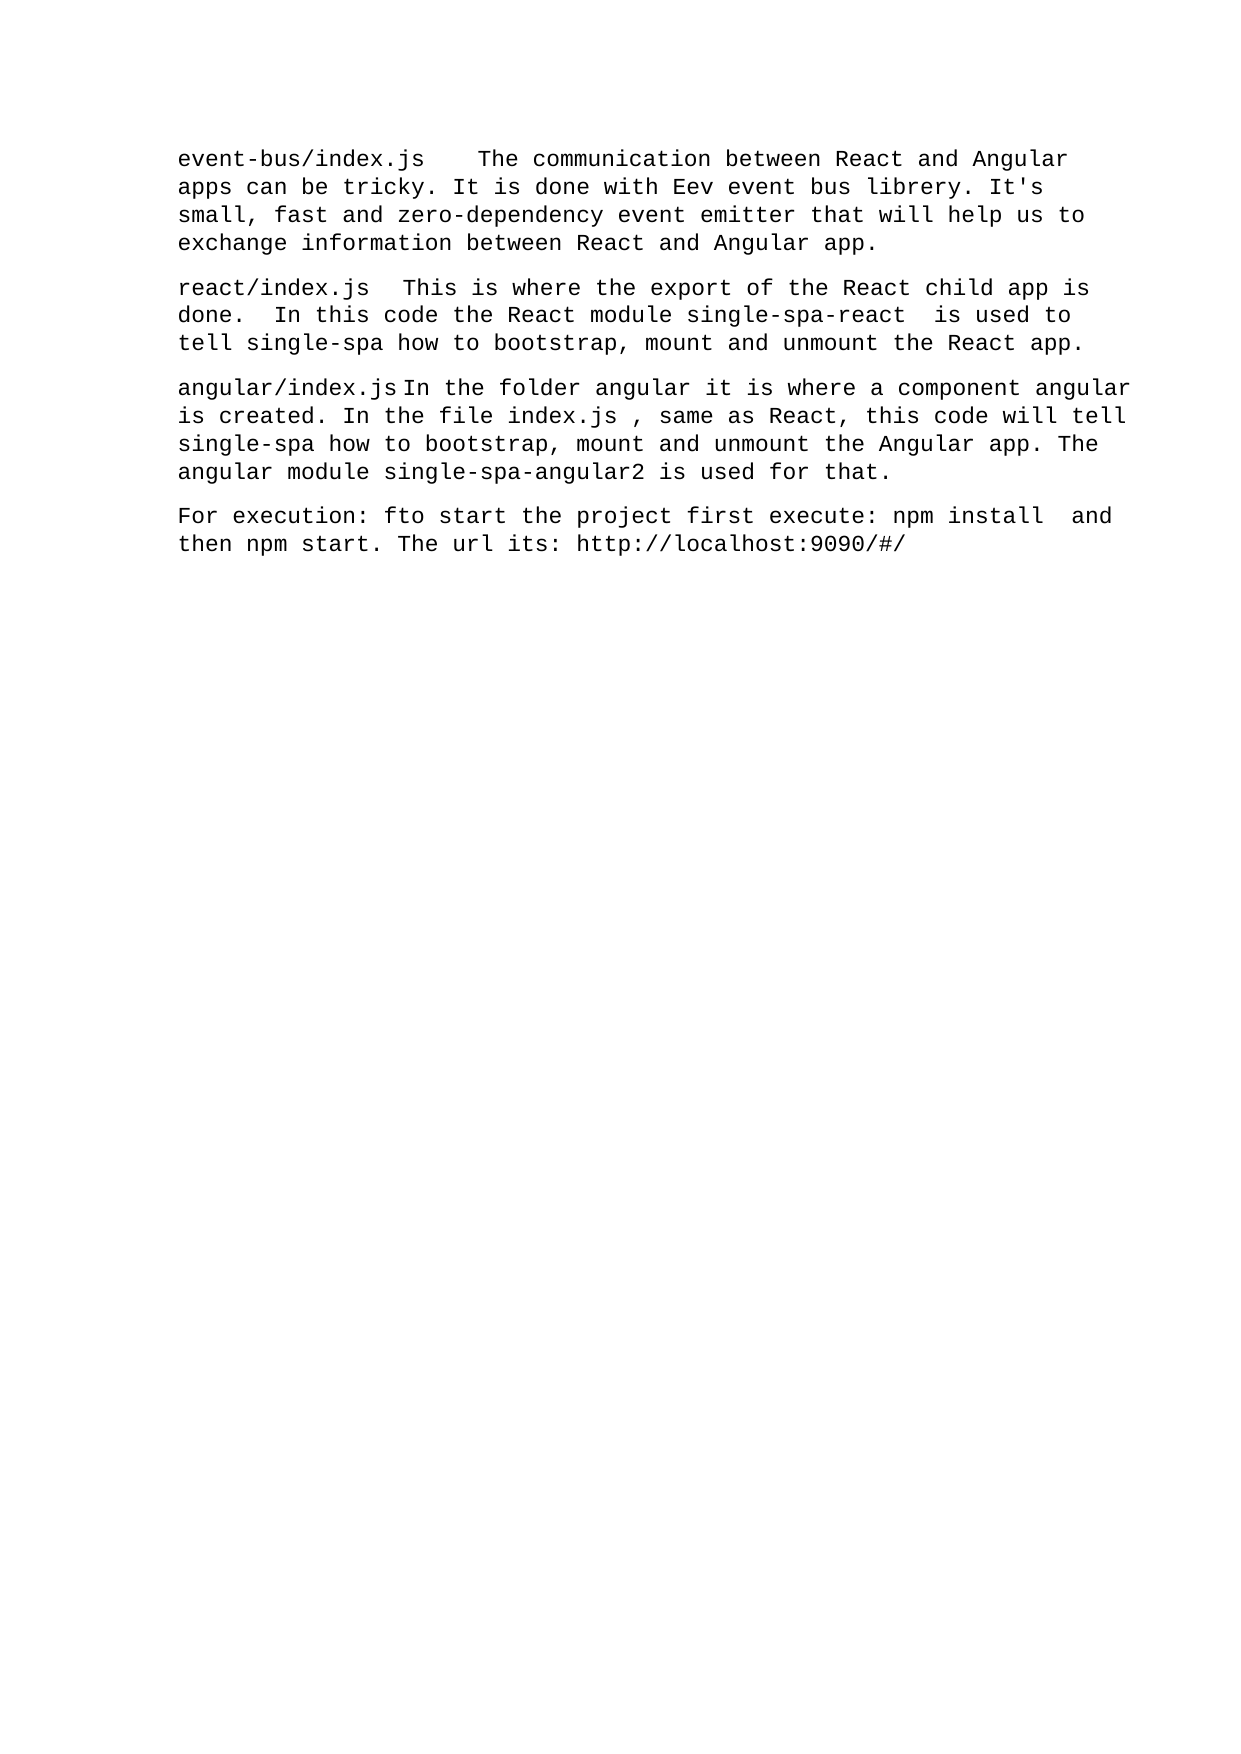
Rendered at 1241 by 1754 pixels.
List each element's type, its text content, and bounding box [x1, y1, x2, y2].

text angular/index.js In the folder angular it is where a component angular is created. In the file index.js , same as React, this code will tell single-spa how to bootstrap, mount and unmount the Angular app. The angular module single-spa-angular2 is used for that. [177, 376, 1137, 486]
text For execution: fto start the project first execute: npm install and then npm start. The url its: http://localhost:9090/#/ [177, 505, 1137, 558]
text react/index.js This is where the export of the React child app is done. In this code the React module single-spa-react is used to tell single-spa how to bootstrap, mount and unmount the React app. [177, 276, 1137, 358]
text event-bus/index.js The communication between React and Angular apps can be tricky. It is done with Eev event bus librery. It's small, fast and zero-dependency event emitter that will help us to exchange information between React and Angular app. [177, 148, 1137, 257]
